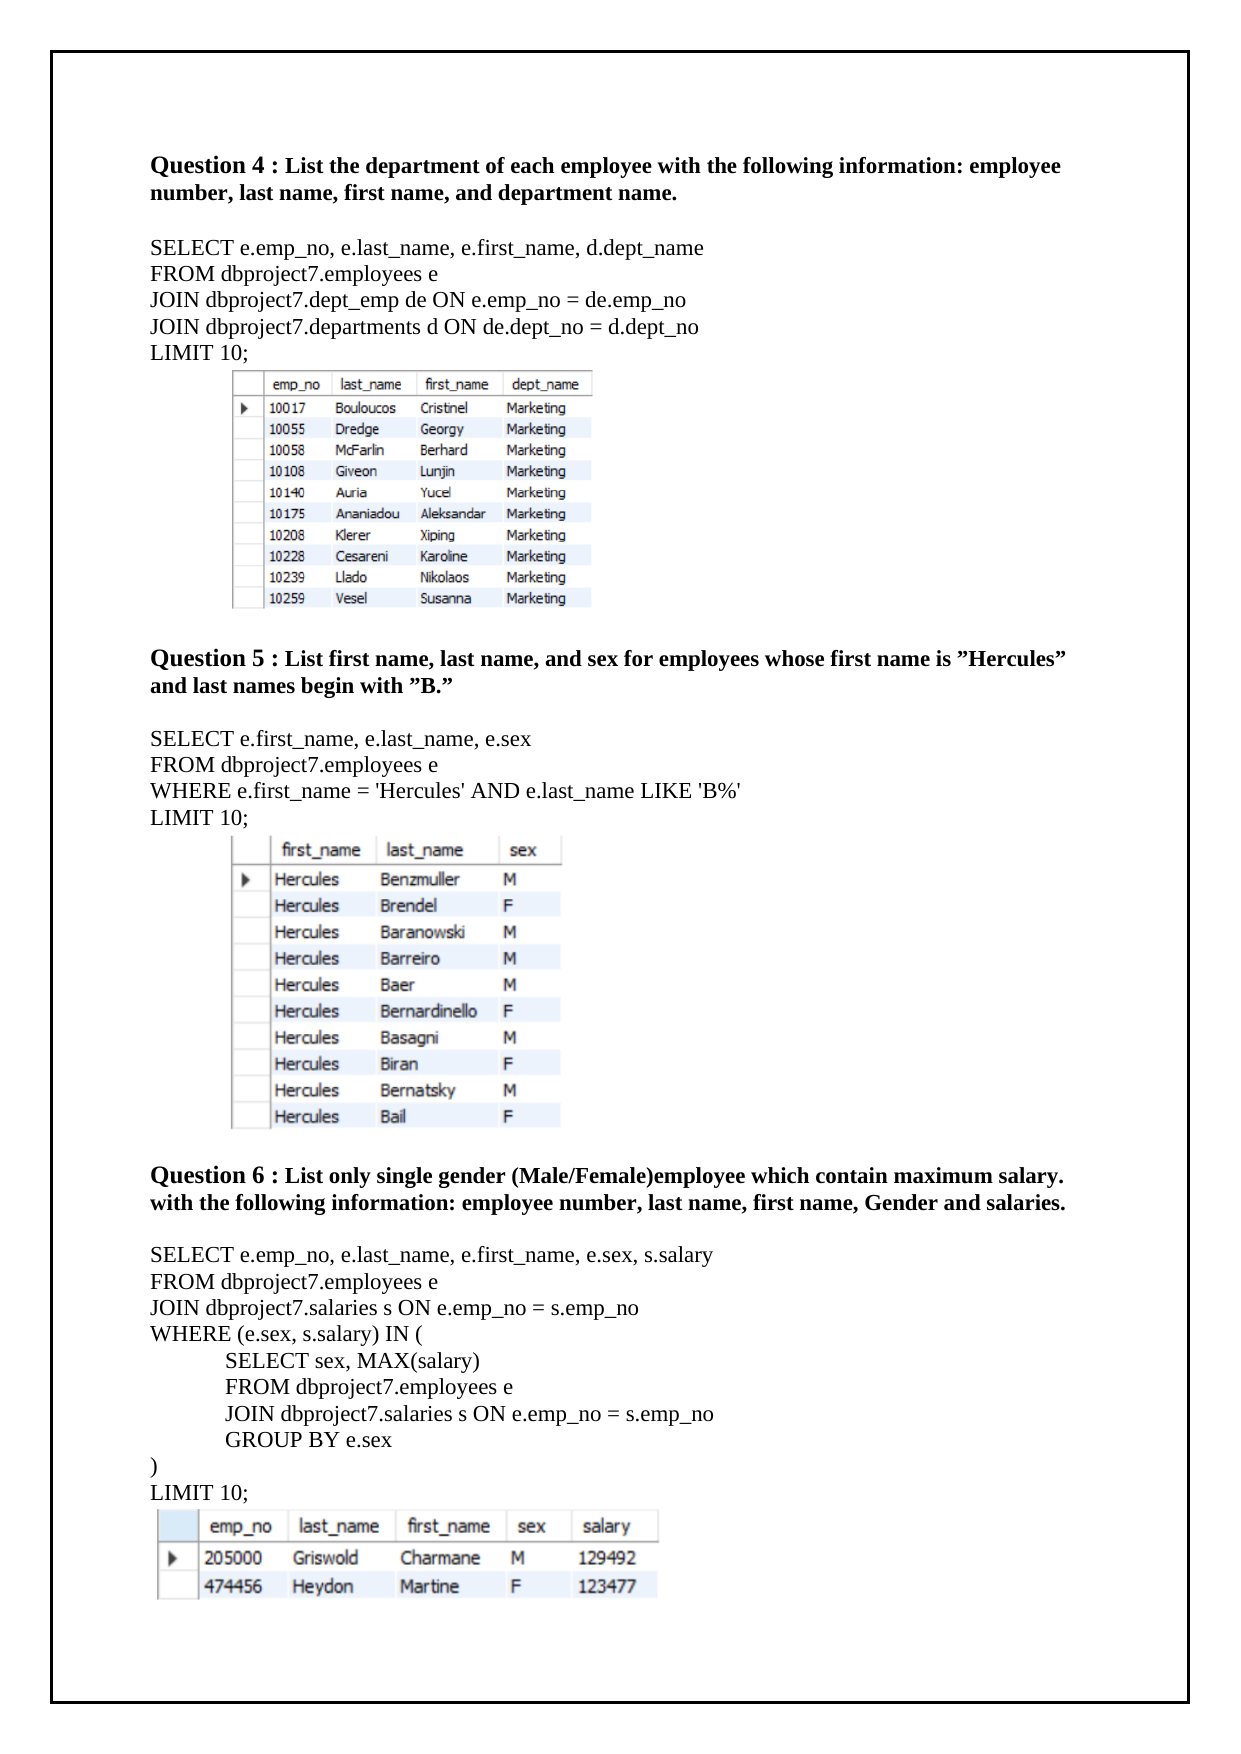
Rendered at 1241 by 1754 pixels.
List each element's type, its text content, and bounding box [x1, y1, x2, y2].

text SELECT e.first_name, e.last_name, e.sex [150, 725, 1090, 751]
text JOIN dbproject7.salaries s ON e.emp_no = s.emp_no [150, 1294, 1090, 1321]
text SELECT sex, MAX(salary) [150, 1347, 1090, 1373]
text Question 5 : List first name, last name, and sex for employees whose first name is ”Hercules” and last names begin with ”B.” [150, 643, 1090, 698]
text ) [150, 1452, 1090, 1479]
text Question 6 : List only single gender (Male/Female)employee which contain maximum salary. with the following information: employee number, last name, first name, Gender and salaries. [150, 1160, 1090, 1215]
text SELECT e.emp_no, e.last_name, e.first_name, d.dept_name [150, 234, 1090, 260]
text FROM dbproject7.employees e [150, 1268, 1090, 1294]
picture [150, 1505, 663, 1601]
text JOIN dbproject7.dept_emp de ON e.emp_no = de.emp_no [150, 287, 1090, 313]
text JOIN dbproject7.salaries s ON e.emp_no = s.emp_no [150, 1399, 1090, 1426]
text WHERE (e.sex, s.salary) IN ( [150, 1321, 1090, 1347]
text FROM dbproject7.employees e [150, 751, 1090, 777]
text Question 4 : List the department of each employee with the following information: employee number, last name, first name, and department name. [150, 150, 1090, 205]
picture [230, 365, 596, 617]
text GROUP BY e.sex [150, 1426, 1090, 1452]
text LIMIT 10; [150, 339, 1090, 366]
text LIMIT 10; [150, 1479, 1090, 1505]
picture [224, 830, 566, 1134]
text JOIN dbproject7.departments d ON de.dept_no = d.dept_no [150, 313, 1090, 339]
text WHERE e.first_name = 'Hercules' AND e.last_name LIKE 'B%' [150, 777, 1090, 804]
text LIMIT 10; [150, 804, 1090, 830]
text FROM dbproject7.employees e [150, 260, 1090, 287]
text FROM dbproject7.employees e [150, 1373, 1090, 1399]
text SELECT e.emp_no, e.last_name, e.first_name, e.sex, s.salary [150, 1241, 1090, 1268]
